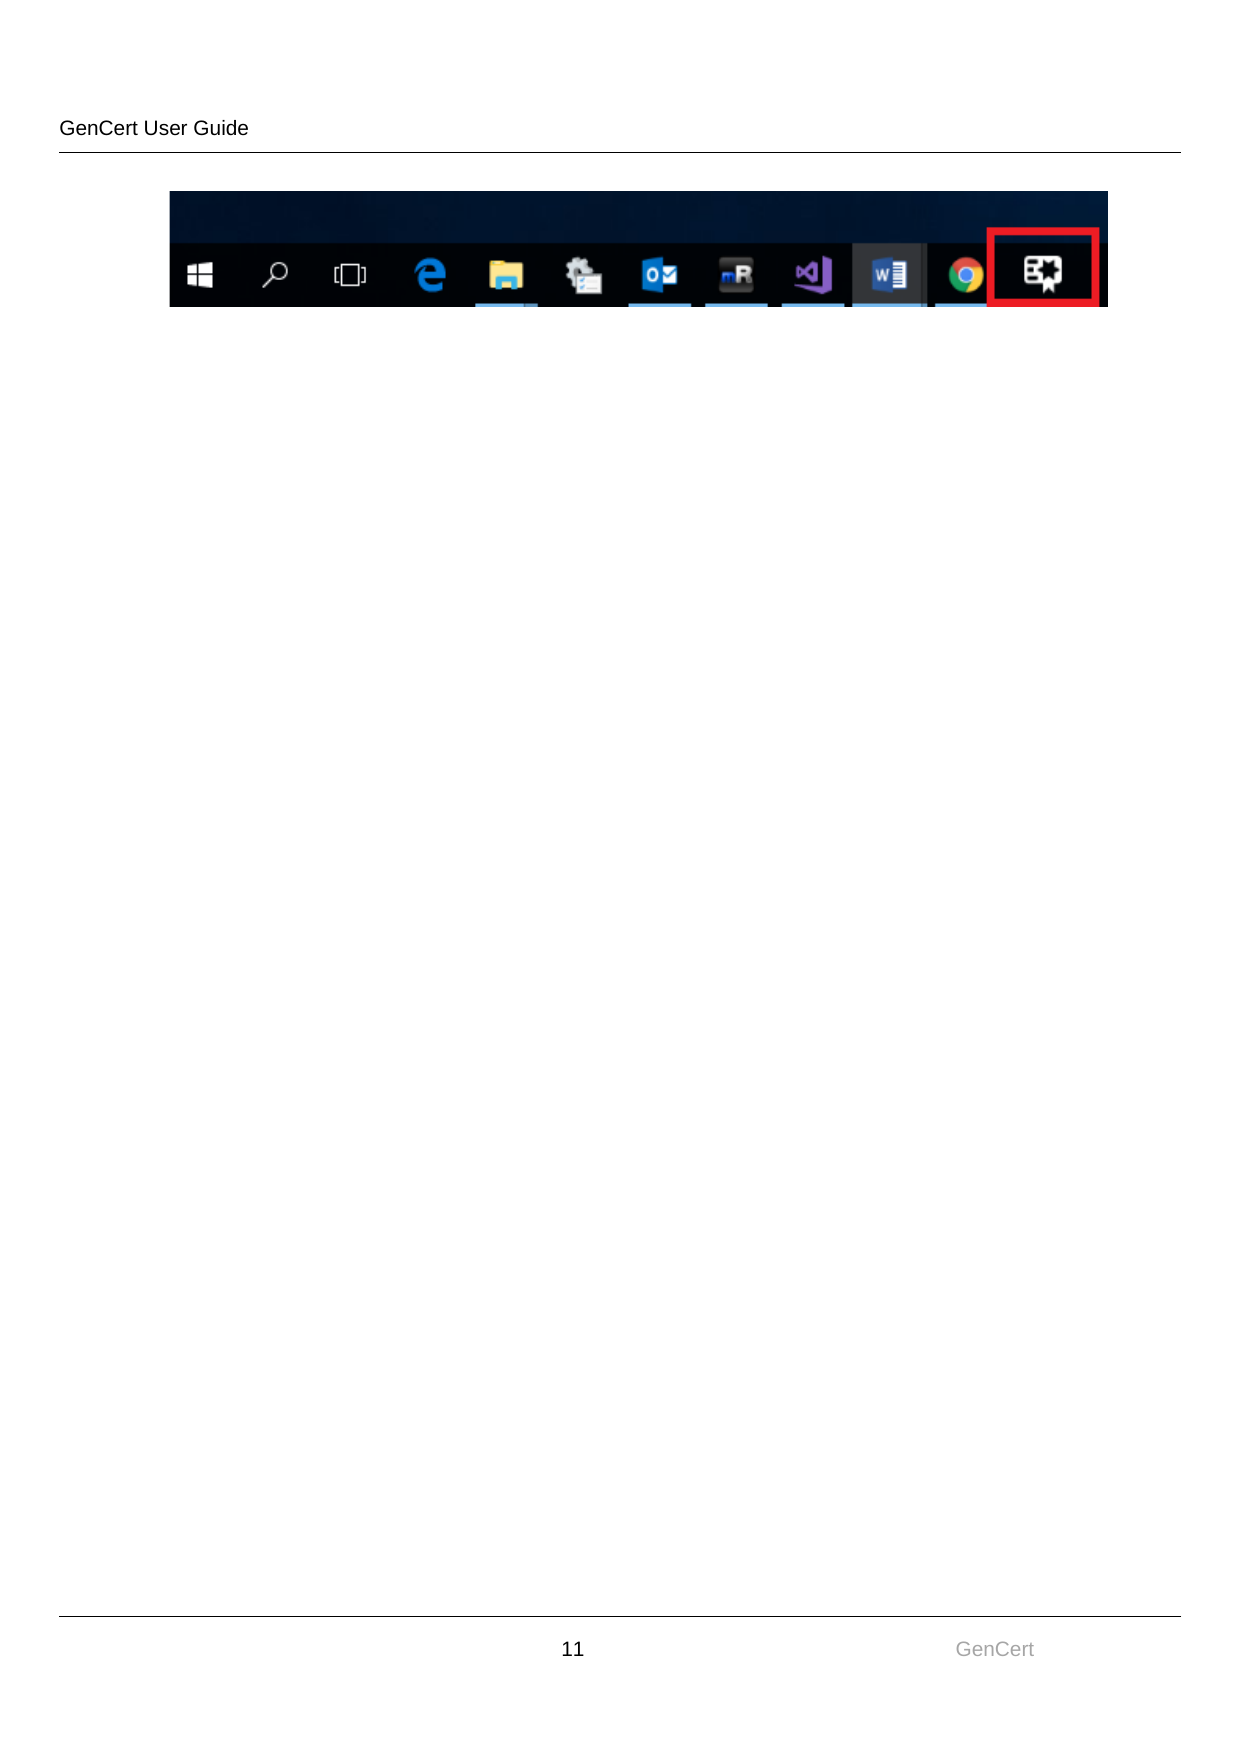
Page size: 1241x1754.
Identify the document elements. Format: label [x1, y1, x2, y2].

picture [169, 191, 1108, 307]
